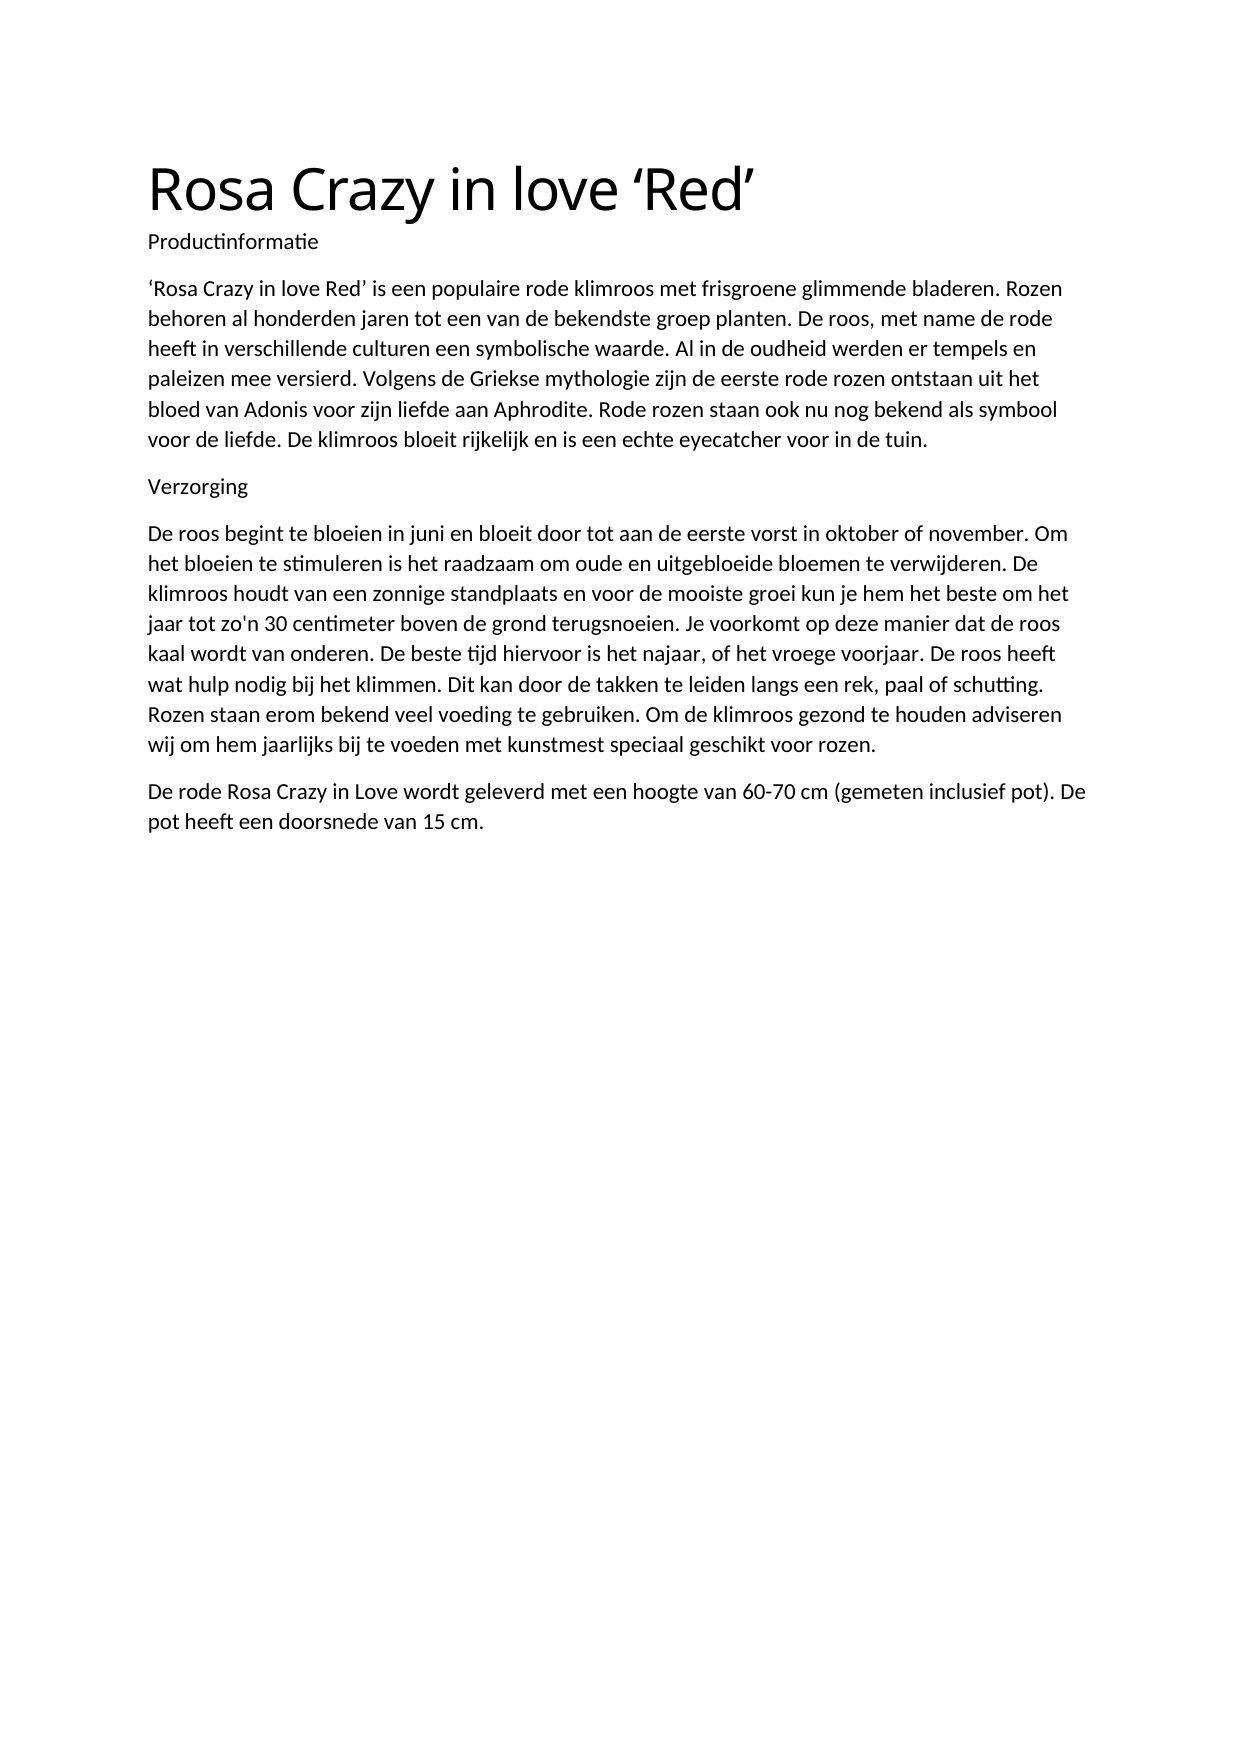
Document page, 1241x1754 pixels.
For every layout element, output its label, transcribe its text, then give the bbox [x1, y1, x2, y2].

text De roos begint te bloeien in juni en bloeit door tot aan de eerste vorst in oktober of november. Om het bloeien te stimuleren is het raadzaam om oude en uitgebloeide bloemen te verwijderen. De klimroos houdt van een zonnige standplaats en voor de mooiste groei kun je hem het beste om het jaar tot zo'n 30 centimeter boven de grond terugsnoeien. Je voorkomt op deze manier dat de roos kaal wordt van onderen. De beste tijd hiervoor is het najaar, of het vroege voorjaar. De roos heeft wat hulp nodig bij het klimmen. Dit kan door de takken te leiden langs een rek, paal of schutting. Rozen staan erom bekend veel voeding te gebruiken. Om de klimroos gezond te houden adviseren wij om hem jaarlijks bij te voeden met kunstmest speciaal geschikt voor rozen. [148, 519, 1093, 758]
text De rode Rosa Crazy in Love wordt geleverd met een hoogte van 60-70 cm (gemeten inclusief pot). De pot heeft een doorsnede van 15 cm. [148, 777, 1093, 835]
title Rosa Crazy in love ‘Red’ [148, 148, 1093, 227]
text Productinformatie [148, 227, 1093, 255]
text Verzorging [148, 472, 1093, 500]
text ‘Rosa Crazy in love Red’ is een populaire rode klimroos met frisgroene glimmende bladeren. Rozen behoren al honderden jaren tot een van de bekendste groep planten. De roos, met name de rode heeft in verschillende culturen een symbolische waarde. Al in de oudheid werden er tempels en paleizen mee versierd. Volgens de Griekse mythologie zijn de eerste rode rozen ontstaan uit het bloed van Adonis voor zijn liefde aan Aphrodite. Rode rozen staan ook nu nog bekend als symbool voor de liefde. De klimroos bloeit rijkelijk en is een echte eyecatcher voor in de tuin. [148, 274, 1093, 453]
